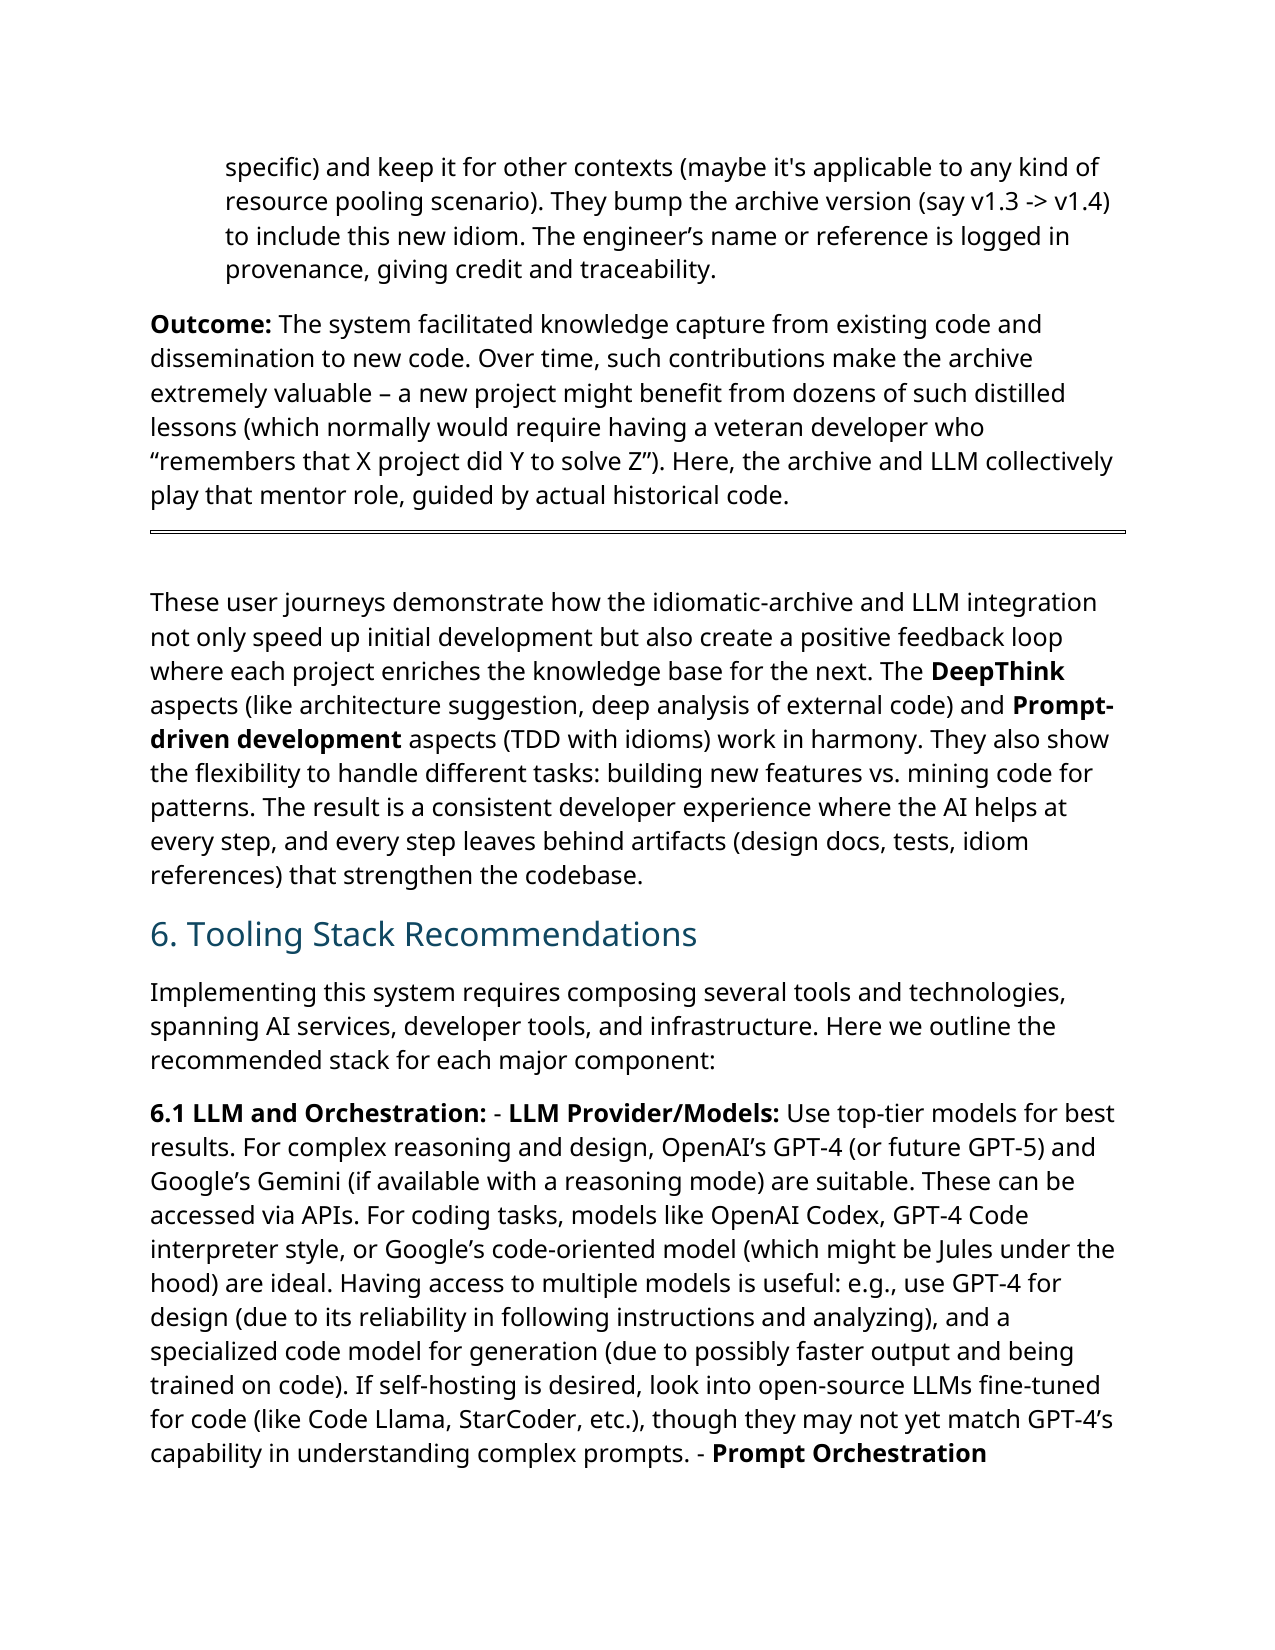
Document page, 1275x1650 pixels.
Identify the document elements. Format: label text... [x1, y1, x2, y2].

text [150, 1096, 1125, 1470]
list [187, 150, 1125, 286]
text Outcome: The system facilitated knowledge capture from existing code and dissemination to new code. Over time, such contributions make the archive extremely valuable – a new project might benefit from dozens of such distilled lessons (which normally would require having a veteran developer who “remembers that X project did Y to solve Z”). Here, the archive and LLM collectively play that mentor role, guided by actual historical code. [150, 307, 1125, 511]
text Implementing this system requires composing several tools and technologies, spanning AI services, developer tools, and infrastructure. Here we outline the recommended stack for each major component: [150, 974, 1125, 1077]
text These user journeys demonstrate how the idiomatic-archive and LLM integration not only speed up initial development but also create a positive feedback loop where each project enriches the knowledge base for the next. The DeepThink aspects (like architecture suggestion, deep analysis of external code) and Prompt-driven development aspects (TDD with idioms) work in harmony. They also show the flexibility to handle different tasks: building new features vs. mining code for patterns. The result is a consistent developer experience where the AI helps at every step, and every step leaves behind artifacts (design docs, tests, idiom references) that strengthen the codebase. [150, 585, 1125, 892]
subtitle 6. Tooling Stack Recommendations [150, 910, 1125, 956]
